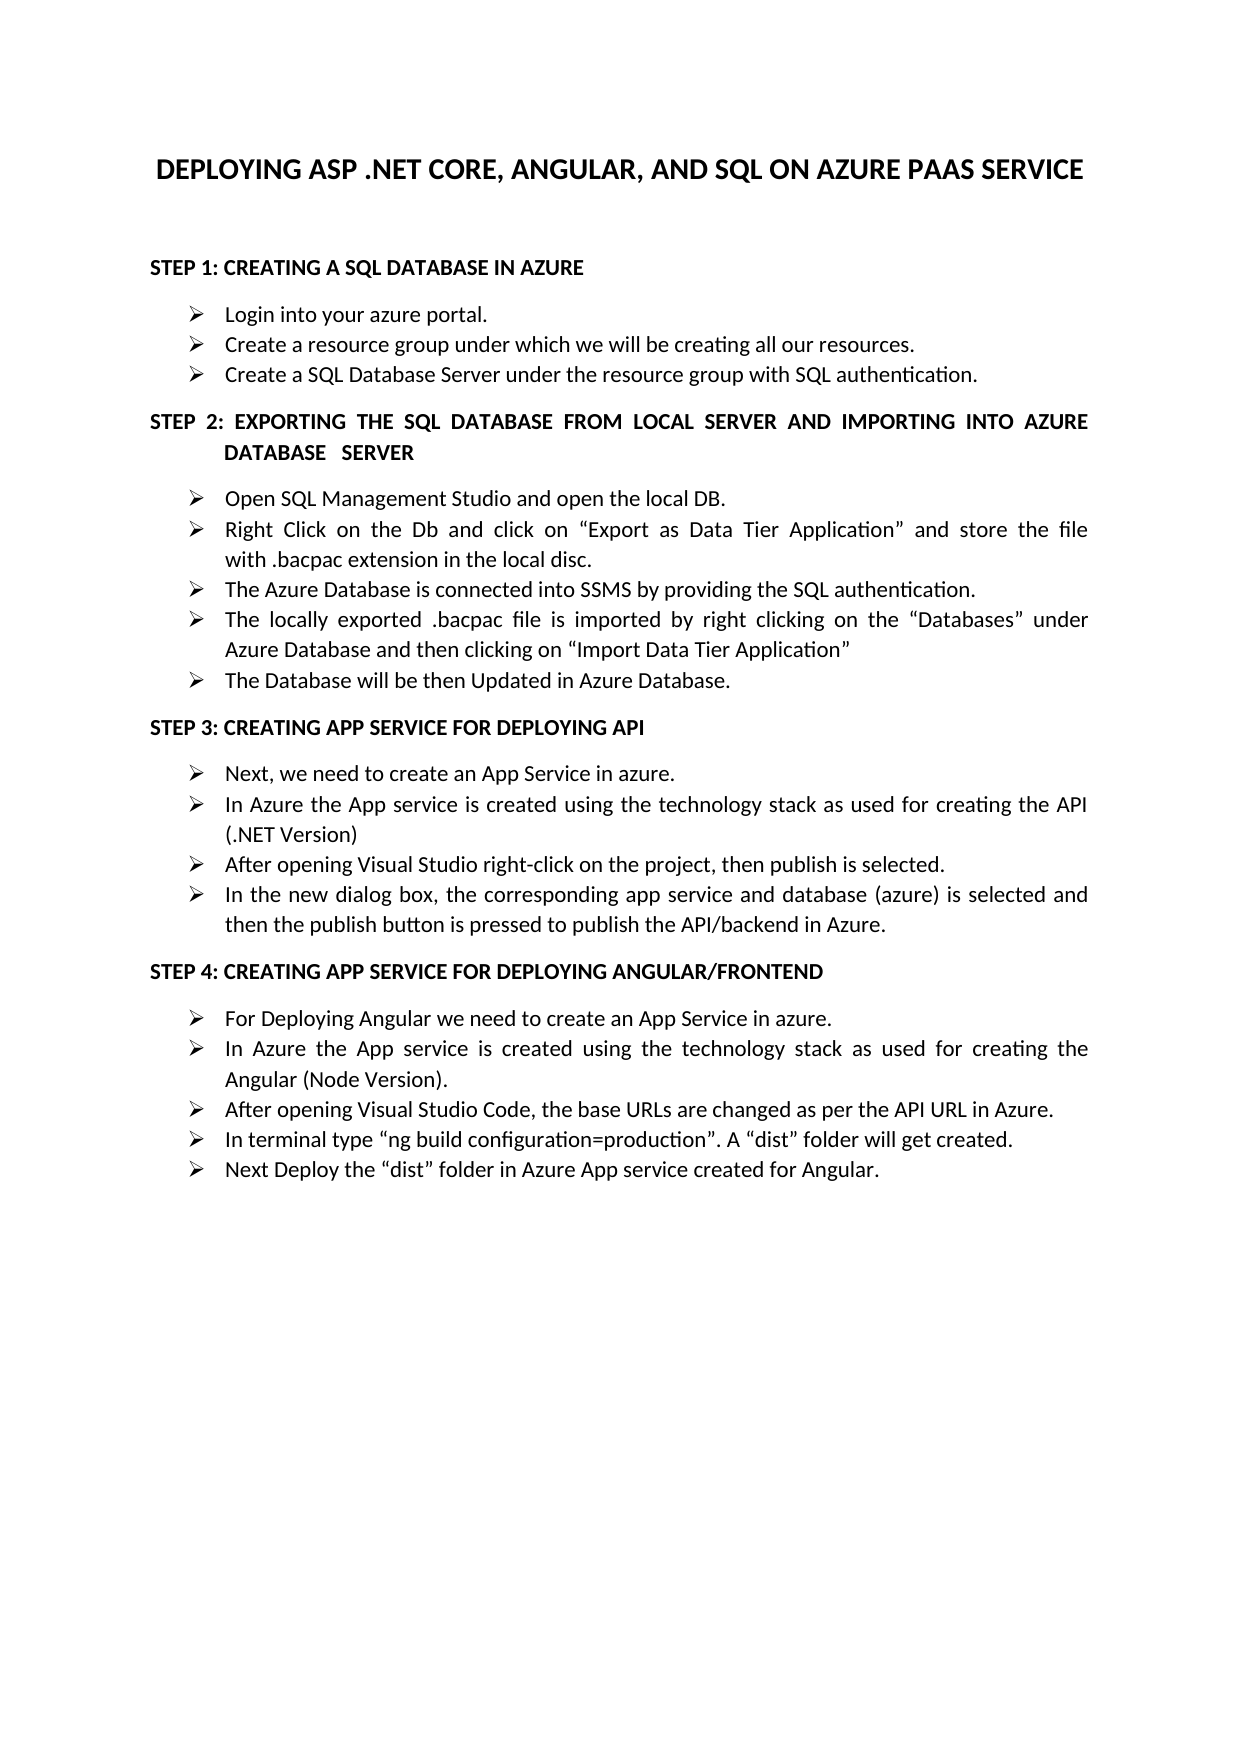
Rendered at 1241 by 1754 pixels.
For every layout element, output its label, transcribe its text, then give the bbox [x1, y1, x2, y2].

text STEP 2: EXPORTING THE SQL DATABASE FROM LOCAL SERVER AND IMPORTING INTO AZURE DATABASE SERVER [150, 407, 1090, 466]
text STEP 3: CREATING APP SERVICE FOR DEPLOYING API [150, 713, 1090, 741]
text DEPLOYING ASP .NET CORE, ANGULAR, AND SQL ON AZURE PAAS SERVICE [150, 150, 1090, 187]
list After opening Visual Studio Code, the base URLs are changed as per the API URL in Azure. [187, 1095, 1090, 1123]
list Create a SQL Database Server under the resource group with SQL authentication. [187, 361, 1090, 389]
list The Database will be then Updated in Azure Database. [187, 666, 1090, 694]
list In terminal type “ng build configuration=production”. A “dist” folder will get created. [187, 1125, 1090, 1153]
list The locally exported .bacpac file is imported by right clicking on the “Databases” under Azure Database and then clicking on “Import Data Tier Application” [187, 605, 1090, 664]
list After opening Visual Studio right-click on the project, then publish is selected. [187, 850, 1090, 878]
list Next Deploy the “dist” folder in Azure App service created for Angular. [187, 1155, 1090, 1183]
list The Azure Database is connected into SSMS by providing the SQL authentication. [187, 575, 1090, 603]
text STEP 1: CREATING A SQL DATABASE IN AZURE [150, 253, 1090, 281]
text STEP 4: CREATING APP SERVICE FOR DEPLOYING ANGULAR/FRONTEND [150, 957, 1090, 986]
list Open SQL Management Studio and open the local DB. [187, 484, 1090, 513]
list Right Click on the Db and click on “Export as Data Tier Application” and store the file with .bacpac extension in the local disc. [187, 515, 1090, 573]
list Next, we need to create an App Service in azure. [187, 759, 1090, 788]
list In Azure the App service is created using the technology stack as used for creating the Angular (Node Version). [187, 1034, 1090, 1093]
list For Deploying Angular we need to create an App Service in azure. [187, 1004, 1090, 1032]
list In Azure the App service is created using the technology stack as used for creating the API (.NET Version) [187, 790, 1090, 848]
list Login into your azure portal. [187, 300, 1090, 328]
list In the new dialog box, the corresponding app service and database (azure) is selected and then the publish button is pressed to publish the API/backend in Azure. [187, 880, 1090, 939]
list Create a resource group under which we will be creating all our resources. [187, 330, 1090, 358]
